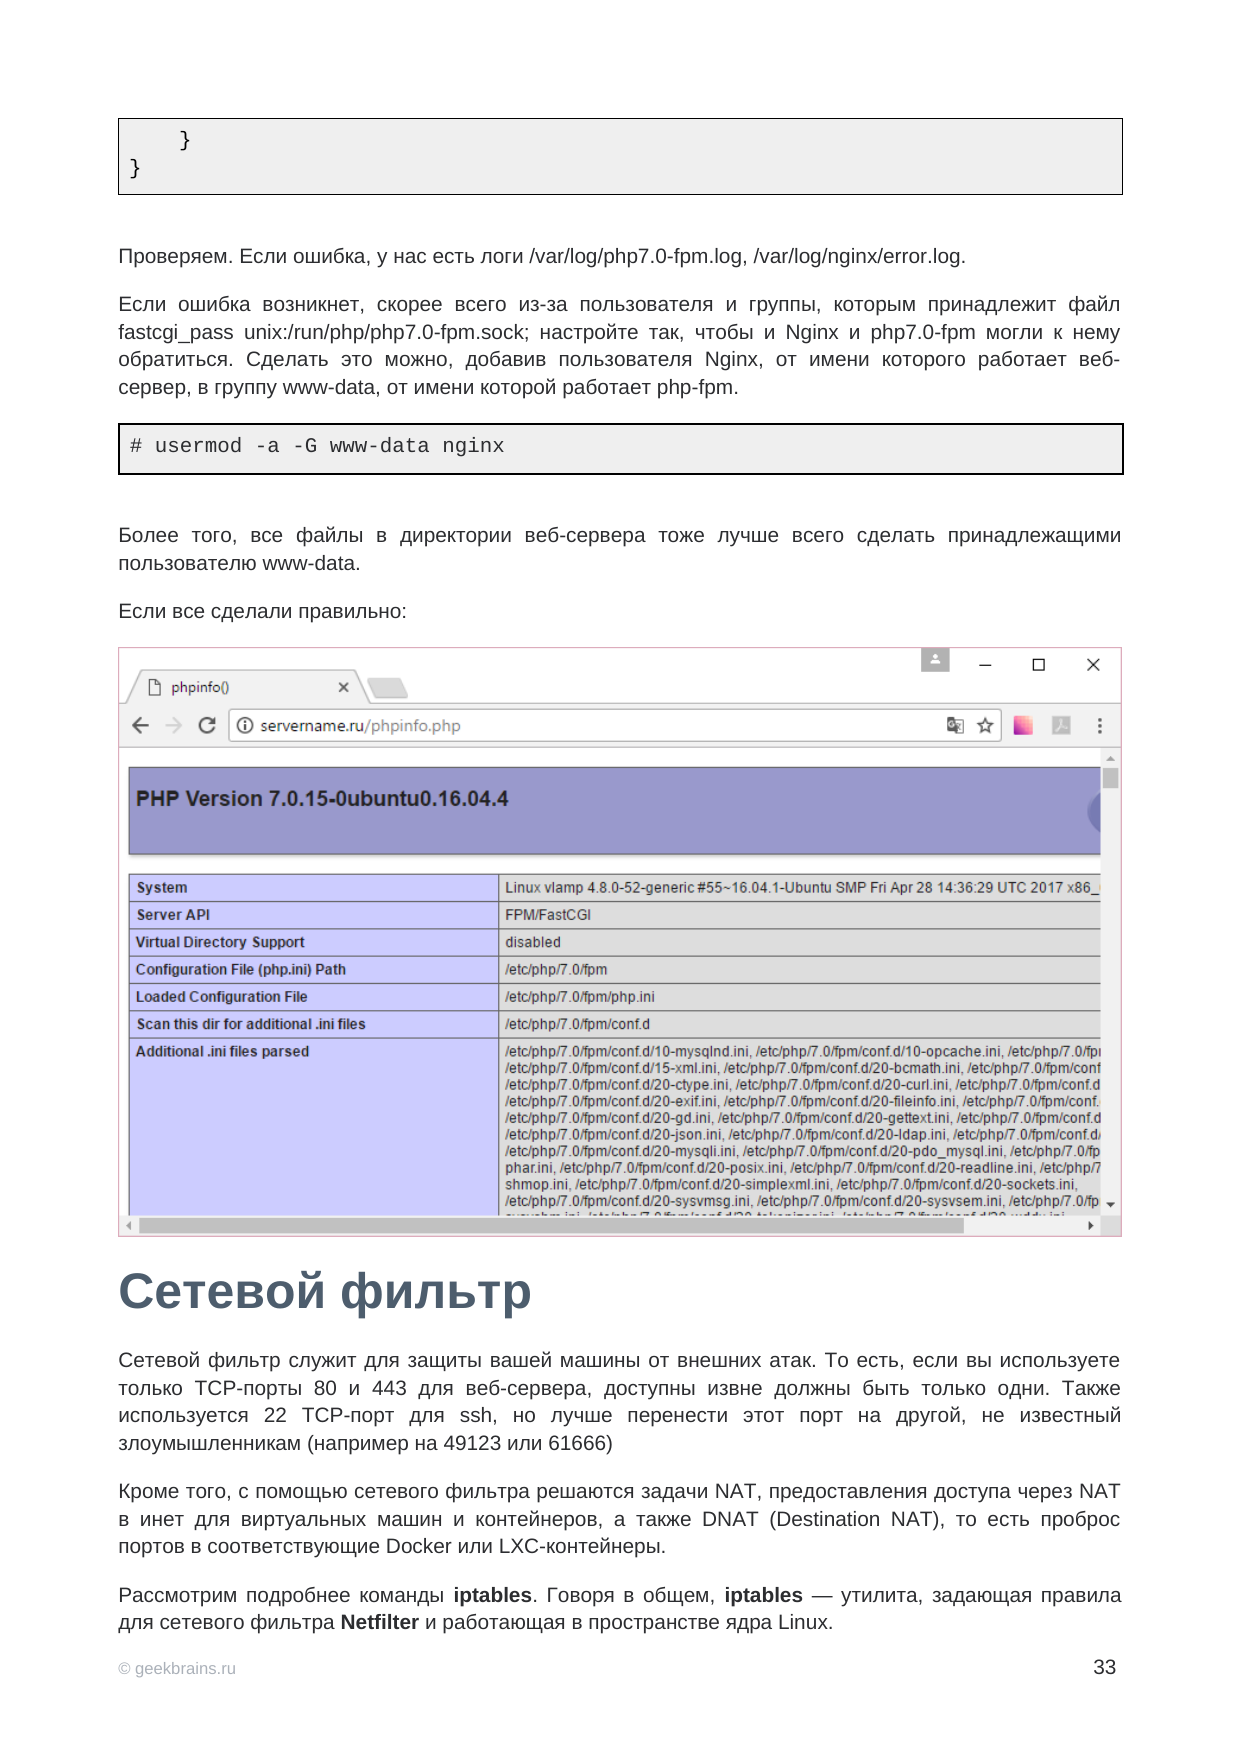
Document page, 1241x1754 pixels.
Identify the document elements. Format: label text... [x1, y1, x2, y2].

picture [118, 647, 1122, 1237]
text Более того, все файлы в директории веб-сервера тоже лучше всего сделать принадлежащими пользователю www-data. [118, 496, 1122, 575]
subtitle Сетевой фильтр [118, 1261, 1122, 1319]
text Если ошибка возникнет, скорее всего из-за пользователя и группы, которым принадлежит файл fastcgi_pass unix:/run/php/php7.0-fpm.sock; настройте так, чтобы и Nginx и php7.0-fpm могли к нему обратиться. Сделать это можно, добавив пользователя Nginx, от имени которого работает веб-сервер, в группу www-data, от имени которой работает php-fpm. [118, 292, 1122, 398]
table_header # usermod -a -G www-data nginx [120, 425, 1122, 473]
text Сетевой фильтр служит для защиты вашей машины от внешних атак. То есть, если вы используете только TCP-порты 80 и 443 для веб-сервера, доступны извне должны быть только одни. Также используется 22 TCP-порт для ssh, но лучше перенести этот порт на другой, не известный злоумышленникам (например на 49123 или 61666) [118, 1348, 1122, 1455]
text Кроме того, с помощью сетевого фильтра решаются задачи NAT, предоставления доступа через NAT в инет для виртуальных машин и контейнеров, а также DNAT (Destination NAT), то есть проброс портов в соответствующие Docker или LXC-контейнеры. [118, 1479, 1122, 1558]
text Рассмотрим подробнее команды iptables. Говоря в общем, iptables — утилита, задающая правила для сетевого фильтра Netfilter и работающая в пространстве ядра Linux. [118, 1582, 1122, 1634]
text Если все сделали правильно: [118, 599, 1122, 623]
text Проверяем. Если ошибка, у нас есть логи /var/log/php7.0-fpm.log, /var/log/nginx/error.log. [118, 216, 1122, 268]
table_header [119, 119, 1122, 194]
